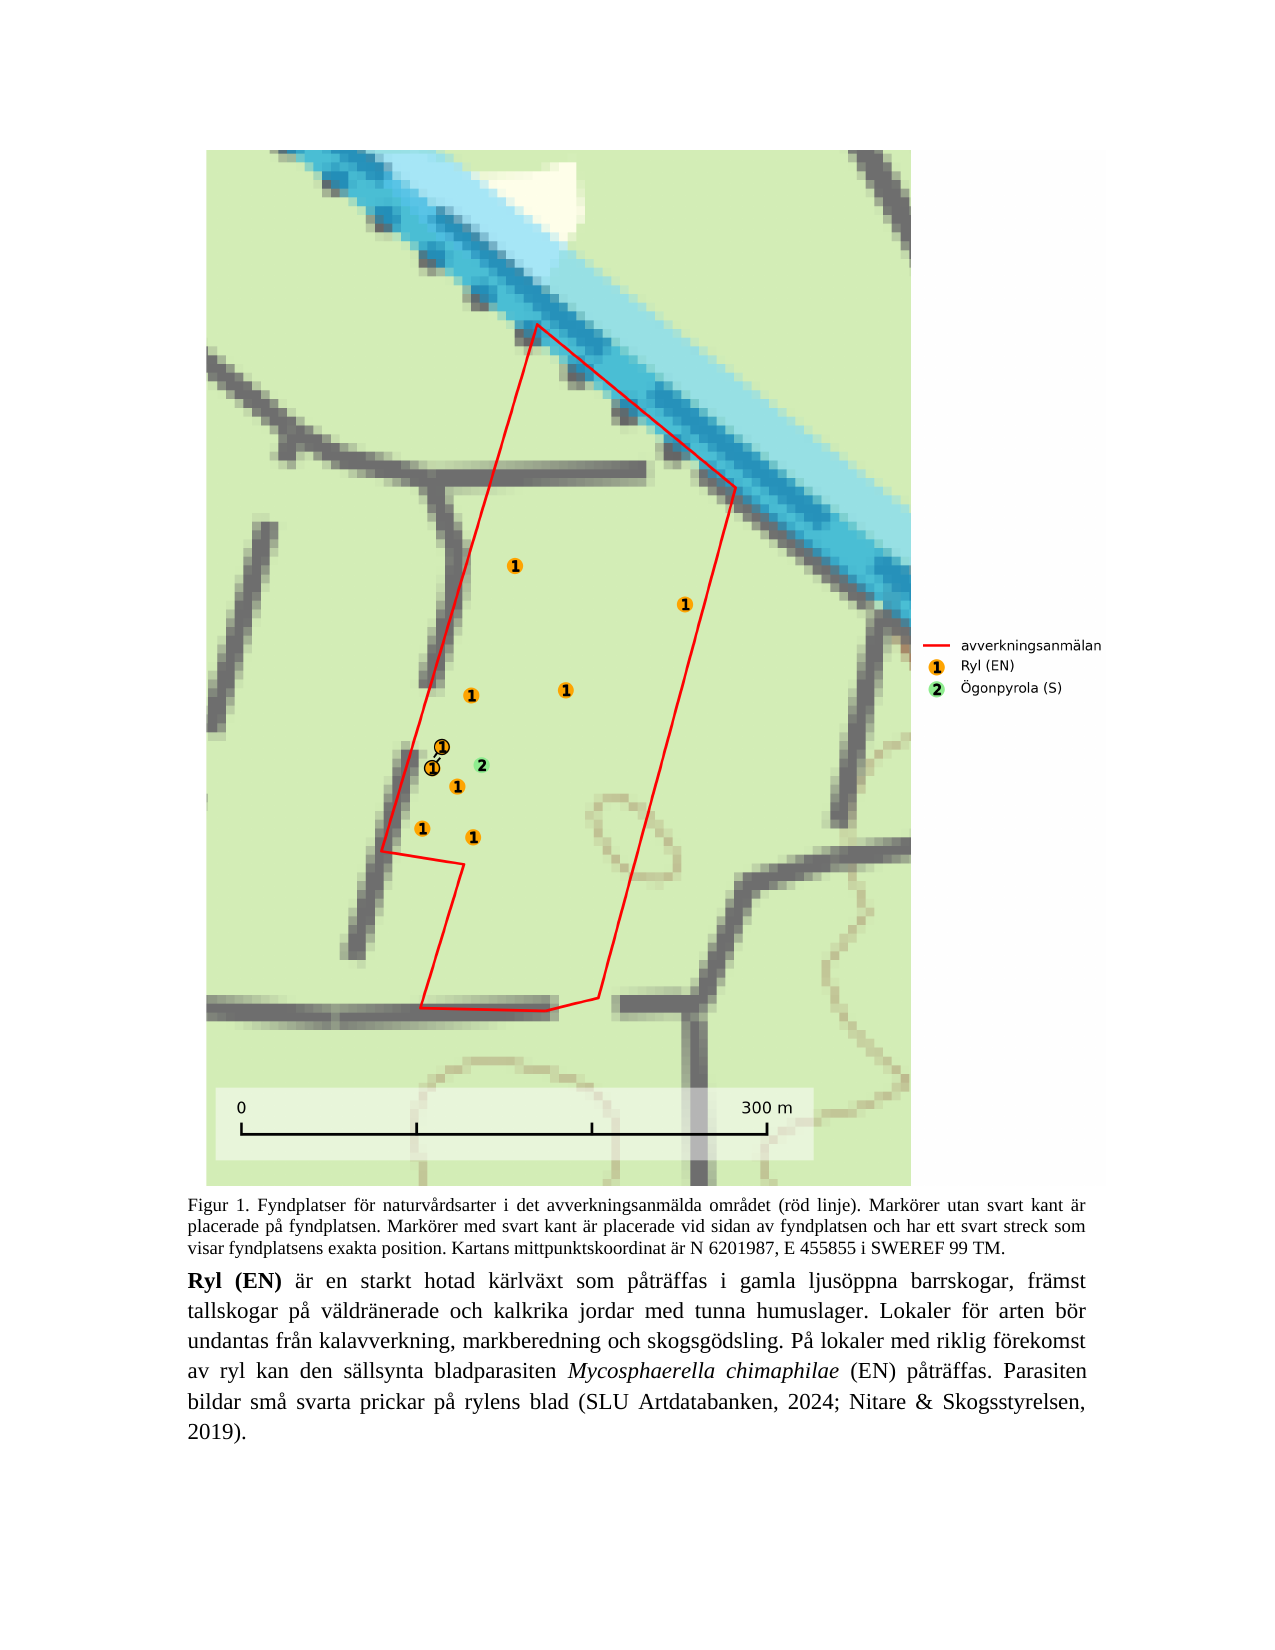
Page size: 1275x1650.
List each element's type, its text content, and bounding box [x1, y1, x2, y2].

text Ryl (EN) är en starkt hotad kärlväxt som påträffas i gamla ljusöppna barrskogar, främst tallskogar på väldränerade och kalkrika jordar med tunna humuslager. Lokaler för arten bör undantas från kalavverkning, markberedning och skogsgödsling. På lokaler med riklig förekomst av ryl kan den sällsynta bladparasiten Mycosphaerella chimaphilae (EN) påträffas. Parasiten bildar små svarta prickar på rylens blad (SLU Artdatabanken, 2024; Nitare & Skogsstyrelsen, 2019). [187, 1267, 1087, 1444]
text Figur 1. Fyndplatser för naturvårdsarter i det avverkningsanmälda området (röd linje). Markörer utan svart kant är placerade på fyndplatsen. Markörer med svart kant är placerade vid sidan av fyndplatsen och har ett svart streck som visar fyndplatsens exakta position. Kartans mittpunktskoordinat är N 6201987, E 455855 i SWEREF 99 TM. [187, 1194, 1087, 1258]
picture [206, 150, 1107, 1186]
